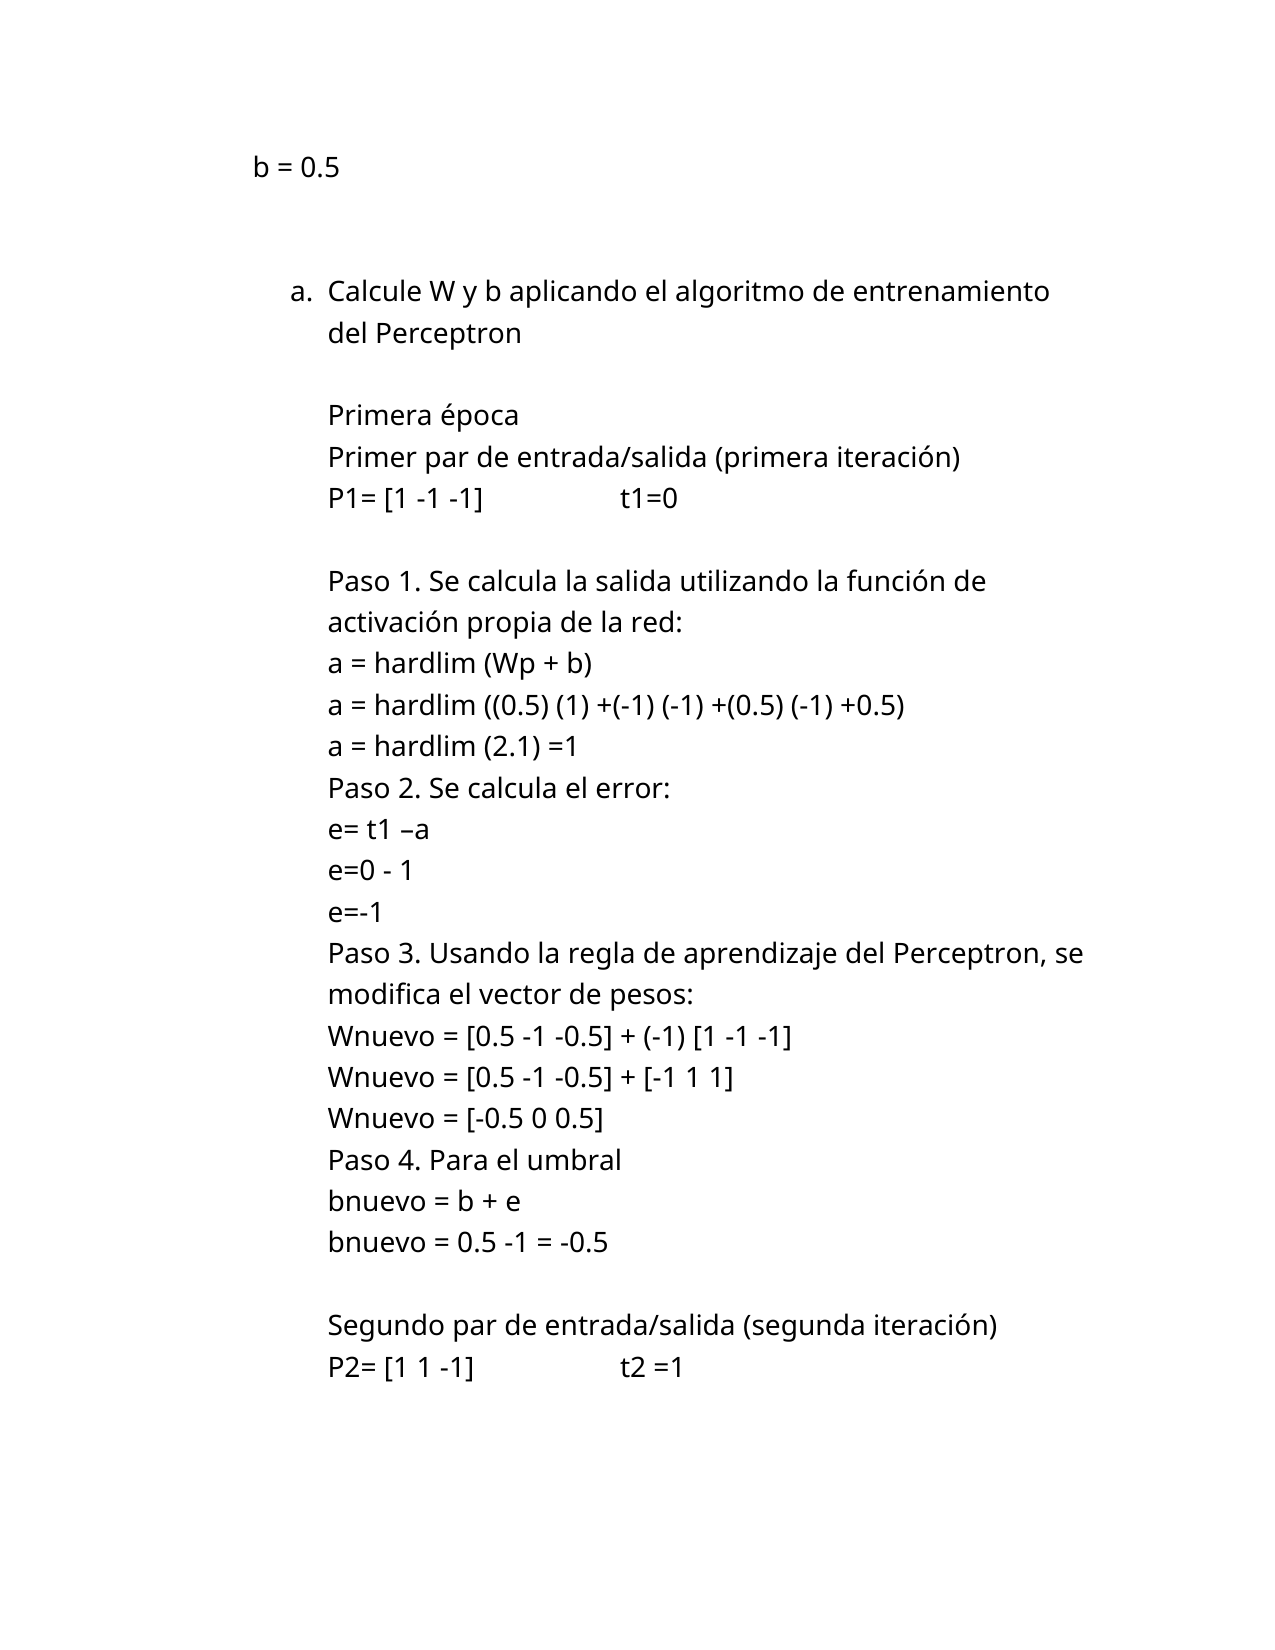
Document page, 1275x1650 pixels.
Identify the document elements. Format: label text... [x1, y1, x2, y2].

list Wnuevo = [0.5 -1 -0.5] + (-1) [1 -1 -1] [327, 1016, 1098, 1054]
list bnuevo = b + e [327, 1181, 1098, 1220]
list Wnuevo = [0.5 -1 -0.5] + [-1 1 1] [327, 1057, 1098, 1096]
list Paso 2. Se calcula el error: [327, 768, 1098, 806]
list Paso 3. Usando la regla de aprendizaje del Perceptron, se modifica el vector de pesos: [327, 933, 1098, 1013]
list Primera época [327, 396, 1098, 434]
list P2= [1 1 -1] t2 =1 [327, 1347, 1098, 1385]
list Paso 4. Para el umbral [327, 1140, 1098, 1178]
list Calcule W y b aplicando el algoritmo de entrenamiento del Perceptron [290, 272, 1098, 351]
list e=-1 [327, 892, 1098, 930]
list bnuevo = 0.5 -1 = -0.5 [327, 1223, 1098, 1261]
list P1= [1 -1 -1] t1=0 [327, 478, 1098, 517]
list Paso 1. Se calcula la salida utilizando la función de activación propia de la red: [327, 561, 1098, 641]
list e=0 - 1 [327, 851, 1098, 889]
list Segundo par de entrada/salida (segunda iteración) [327, 1306, 1098, 1344]
list a = hardlim ((0.5) (1) +(-1) (-1) +(0.5) (-1) +0.5) [327, 685, 1098, 723]
list b = 0.5 [252, 148, 1098, 186]
list e= t1 –a [327, 809, 1098, 848]
list Primer par de entrada/salida (primera iteración) [327, 437, 1098, 475]
list Wnuevo = [-0.5 0 0.5] [327, 1099, 1098, 1137]
list a = hardlim (2.1) =1 [327, 727, 1098, 765]
list a = hardlim (Wp + b) [327, 644, 1098, 682]
